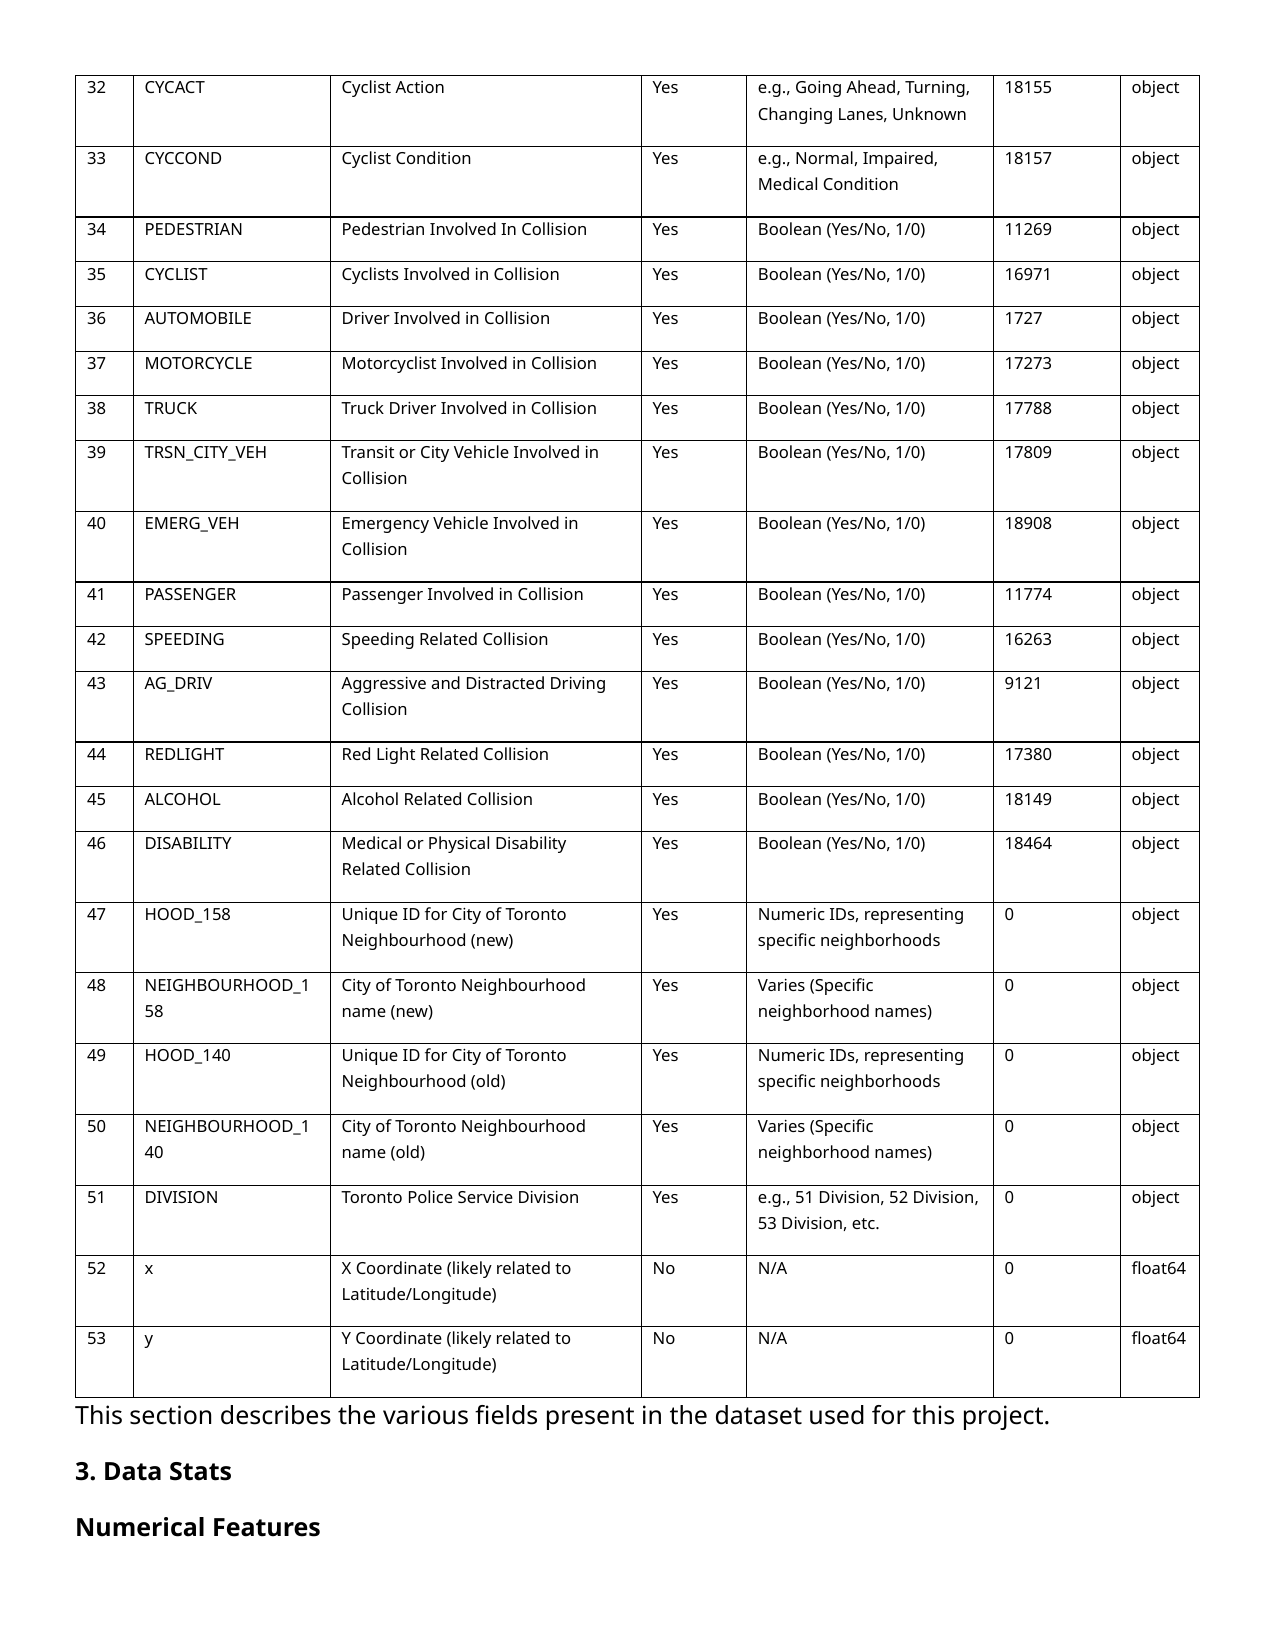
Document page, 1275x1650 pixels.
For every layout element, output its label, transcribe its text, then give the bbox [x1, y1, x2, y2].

table_cell 18155 [994, 76, 1120, 146]
table_cell DIVISION [134, 1186, 330, 1255]
table_cell Boolean (Yes/No, 1/0) [747, 743, 993, 786]
table_cell 42 [76, 627, 133, 671]
table_cell object [1121, 441, 1199, 511]
table_cell e.g., 51 Division, 52 Division, 53 Division, etc. [747, 1186, 993, 1255]
table_cell Numeric IDs, representing specific neighborhoods [747, 903, 993, 972]
text This section describes the various fields present in the dataset used for this project. [75, 1398, 1200, 1432]
table_cell TRUCK [134, 396, 330, 440]
table_cell Yes [642, 262, 746, 306]
table_cell NEIGHBOURHOOD_140 [134, 1115, 330, 1184]
table_cell PEDESTRIAN [134, 218, 330, 261]
table_cell Transit or City Vehicle Involved in Collision [331, 441, 641, 511]
table_cell 16971 [994, 262, 1120, 306]
table_cell x [134, 1256, 330, 1326]
table_cell Medical or Physical Disability Related Collision [331, 832, 641, 902]
table_cell Boolean (Yes/No, 1/0) [747, 396, 993, 440]
table_cell Red Light Related Collision [331, 743, 641, 786]
table_cell object [1121, 672, 1199, 741]
table_cell 0 [994, 1044, 1120, 1114]
table_cell Yes [642, 147, 746, 216]
table_cell Numeric IDs, representing specific neighborhoods [747, 1044, 993, 1114]
table_cell ALCOHOL [134, 787, 330, 831]
table_cell object [1121, 147, 1199, 216]
table_cell Varies (Specific neighborhood names) [747, 973, 993, 1043]
table_cell HOOD_158 [134, 903, 330, 972]
table_cell 34 [76, 218, 133, 261]
table_cell object [1121, 973, 1199, 1043]
table_cell Yes [642, 441, 746, 511]
table_cell Boolean (Yes/No, 1/0) [747, 512, 993, 581]
table_cell MOTORCYCLE [134, 352, 330, 395]
table_cell Yes [642, 512, 746, 581]
table_cell Yes [642, 743, 746, 786]
text Numerical Features [75, 1509, 1200, 1543]
table_cell 41 [76, 583, 133, 626]
table_cell No [642, 1327, 746, 1397]
table_cell Unique ID for City of Toronto Neighbourhood (old) [331, 1044, 641, 1114]
table_cell Yes [642, 973, 746, 1043]
table_cell No [642, 1256, 746, 1326]
table_cell Varies (Specific neighborhood names) [747, 1115, 993, 1184]
table_cell 45 [76, 787, 133, 831]
table_cell Cyclist Condition [331, 147, 641, 216]
table_cell 47 [76, 903, 133, 972]
table_cell HOOD_140 [134, 1044, 330, 1114]
table_cell 0 [994, 903, 1120, 972]
table_cell Boolean (Yes/No, 1/0) [747, 352, 993, 395]
table_cell 43 [76, 672, 133, 741]
table_cell 36 [76, 307, 133, 351]
table_cell object [1121, 832, 1199, 902]
table_cell Truck Driver Involved in Collision [331, 396, 641, 440]
table_cell 33 [76, 147, 133, 216]
table_cell N/A [747, 1327, 993, 1397]
table_cell 51 [76, 1186, 133, 1255]
table_cell object [1121, 1186, 1199, 1255]
table_cell 0 [994, 1256, 1120, 1326]
table_cell object [1121, 352, 1199, 395]
table_cell 1727 [994, 307, 1120, 351]
table_cell Cyclist Action [331, 76, 641, 146]
table_cell 0 [994, 973, 1120, 1043]
table_cell 35 [76, 262, 133, 306]
table_cell 44 [76, 743, 133, 786]
table_cell Passenger Involved in Collision [331, 583, 641, 626]
table_cell REDLIGHT [134, 743, 330, 786]
table_cell 0 [994, 1186, 1120, 1255]
table_cell 0 [994, 1115, 1120, 1184]
table_cell AG_DRIV [134, 672, 330, 741]
table_cell object [1121, 583, 1199, 626]
table_cell object [1121, 1044, 1199, 1114]
table_cell Yes [642, 396, 746, 440]
table_cell Boolean (Yes/No, 1/0) [747, 583, 993, 626]
table_cell 52 [76, 1256, 133, 1326]
table_cell DISABILITY [134, 832, 330, 902]
table_cell PASSENGER [134, 583, 330, 626]
table_cell Yes [642, 787, 746, 831]
table_cell Toronto Police Service Division [331, 1186, 641, 1255]
table_cell Pedestrian Involved In Collision [331, 218, 641, 261]
table_cell Yes [642, 627, 746, 671]
table_cell e.g., Going Ahead, Turning, Changing Lanes, Unknown [747, 76, 993, 146]
table_cell Yes [642, 1044, 746, 1114]
table_cell Boolean (Yes/No, 1/0) [747, 627, 993, 671]
table_cell 38 [76, 396, 133, 440]
table_cell 16263 [994, 627, 1120, 671]
table_cell TRSN_CITY_VEH [134, 441, 330, 511]
table_cell 17809 [994, 441, 1120, 511]
table_cell Alcohol Related Collision [331, 787, 641, 831]
table_cell CYCACT [134, 76, 330, 146]
table_cell AUTOMOBILE [134, 307, 330, 351]
table_cell Driver Involved in Collision [331, 307, 641, 351]
table_cell object [1121, 76, 1199, 146]
text 3. Data Stats [75, 1453, 1200, 1488]
table_cell Boolean (Yes/No, 1/0) [747, 307, 993, 351]
table_cell 18464 [994, 832, 1120, 902]
table_cell Yes [642, 583, 746, 626]
table_cell object [1121, 627, 1199, 671]
table_cell object [1121, 787, 1199, 831]
table_cell object [1121, 512, 1199, 581]
table_cell 39 [76, 441, 133, 511]
table_cell object [1121, 903, 1199, 972]
table_cell 32 [76, 76, 133, 146]
table_cell Yes [642, 672, 746, 741]
table_cell Cyclists Involved in Collision [331, 262, 641, 306]
table_cell Yes [642, 218, 746, 261]
table_cell City of Toronto Neighbourhood name (old) [331, 1115, 641, 1184]
table_cell Boolean (Yes/No, 1/0) [747, 218, 993, 261]
table_cell float64 [1121, 1327, 1199, 1397]
table_cell object [1121, 262, 1199, 306]
table_cell Y Coordinate (likely related to Latitude/Longitude) [331, 1327, 641, 1397]
table_cell float64 [1121, 1256, 1199, 1326]
table_cell 53 [76, 1327, 133, 1397]
table_cell Yes [642, 1115, 746, 1184]
table_cell 50 [76, 1115, 133, 1184]
table_cell 37 [76, 352, 133, 395]
table_cell 46 [76, 832, 133, 902]
table_cell 49 [76, 1044, 133, 1114]
table_cell 18157 [994, 147, 1120, 216]
table_cell object [1121, 218, 1199, 261]
table_cell Boolean (Yes/No, 1/0) [747, 441, 993, 511]
table_cell 17788 [994, 396, 1120, 440]
table_cell 9121 [994, 672, 1120, 741]
table_cell Aggressive and Distracted Driving Collision [331, 672, 641, 741]
table_cell y [134, 1327, 330, 1397]
table_cell NEIGHBOURHOOD_158 [134, 973, 330, 1043]
table_cell 11774 [994, 583, 1120, 626]
table_cell Speeding Related Collision [331, 627, 641, 671]
table_cell Yes [642, 1186, 746, 1255]
table_cell 48 [76, 973, 133, 1043]
table_cell Emergency Vehicle Involved in Collision [331, 512, 641, 581]
table_cell SPEEDING [134, 627, 330, 671]
table_cell EMERG_VEH [134, 512, 330, 581]
table_cell 18908 [994, 512, 1120, 581]
table_cell CYCLIST [134, 262, 330, 306]
table_cell object [1121, 307, 1199, 351]
table_cell Unique ID for City of Toronto Neighbourhood (new) [331, 903, 641, 972]
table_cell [747, 147, 993, 216]
table_cell Yes [642, 832, 746, 902]
table_cell 40 [76, 512, 133, 581]
table_cell X Coordinate (likely related to Latitude/Longitude) [331, 1256, 641, 1326]
table_cell object [1121, 743, 1199, 786]
table_cell 18149 [994, 787, 1120, 831]
table_cell Boolean (Yes/No, 1/0) [747, 262, 993, 306]
table_cell Yes [642, 76, 746, 146]
table_cell Boolean (Yes/No, 1/0) [747, 832, 993, 902]
table_cell Boolean (Yes/No, 1/0) [747, 787, 993, 831]
table_cell Yes [642, 307, 746, 351]
table_cell 0 [994, 1327, 1120, 1397]
table_cell 11269 [994, 218, 1120, 261]
table_cell Boolean (Yes/No, 1/0) [747, 672, 993, 741]
table_cell City of Toronto Neighbourhood name (new) [331, 973, 641, 1043]
table_cell Yes [642, 352, 746, 395]
table_cell Motorcyclist Involved in Collision [331, 352, 641, 395]
table_cell object [1121, 1115, 1199, 1184]
table_cell 17273 [994, 352, 1120, 395]
table_cell CYCCOND [134, 147, 330, 216]
table_cell object [1121, 396, 1199, 440]
table_cell N/A [747, 1256, 993, 1326]
table_cell Yes [642, 903, 746, 972]
table_cell 17380 [994, 743, 1120, 786]
